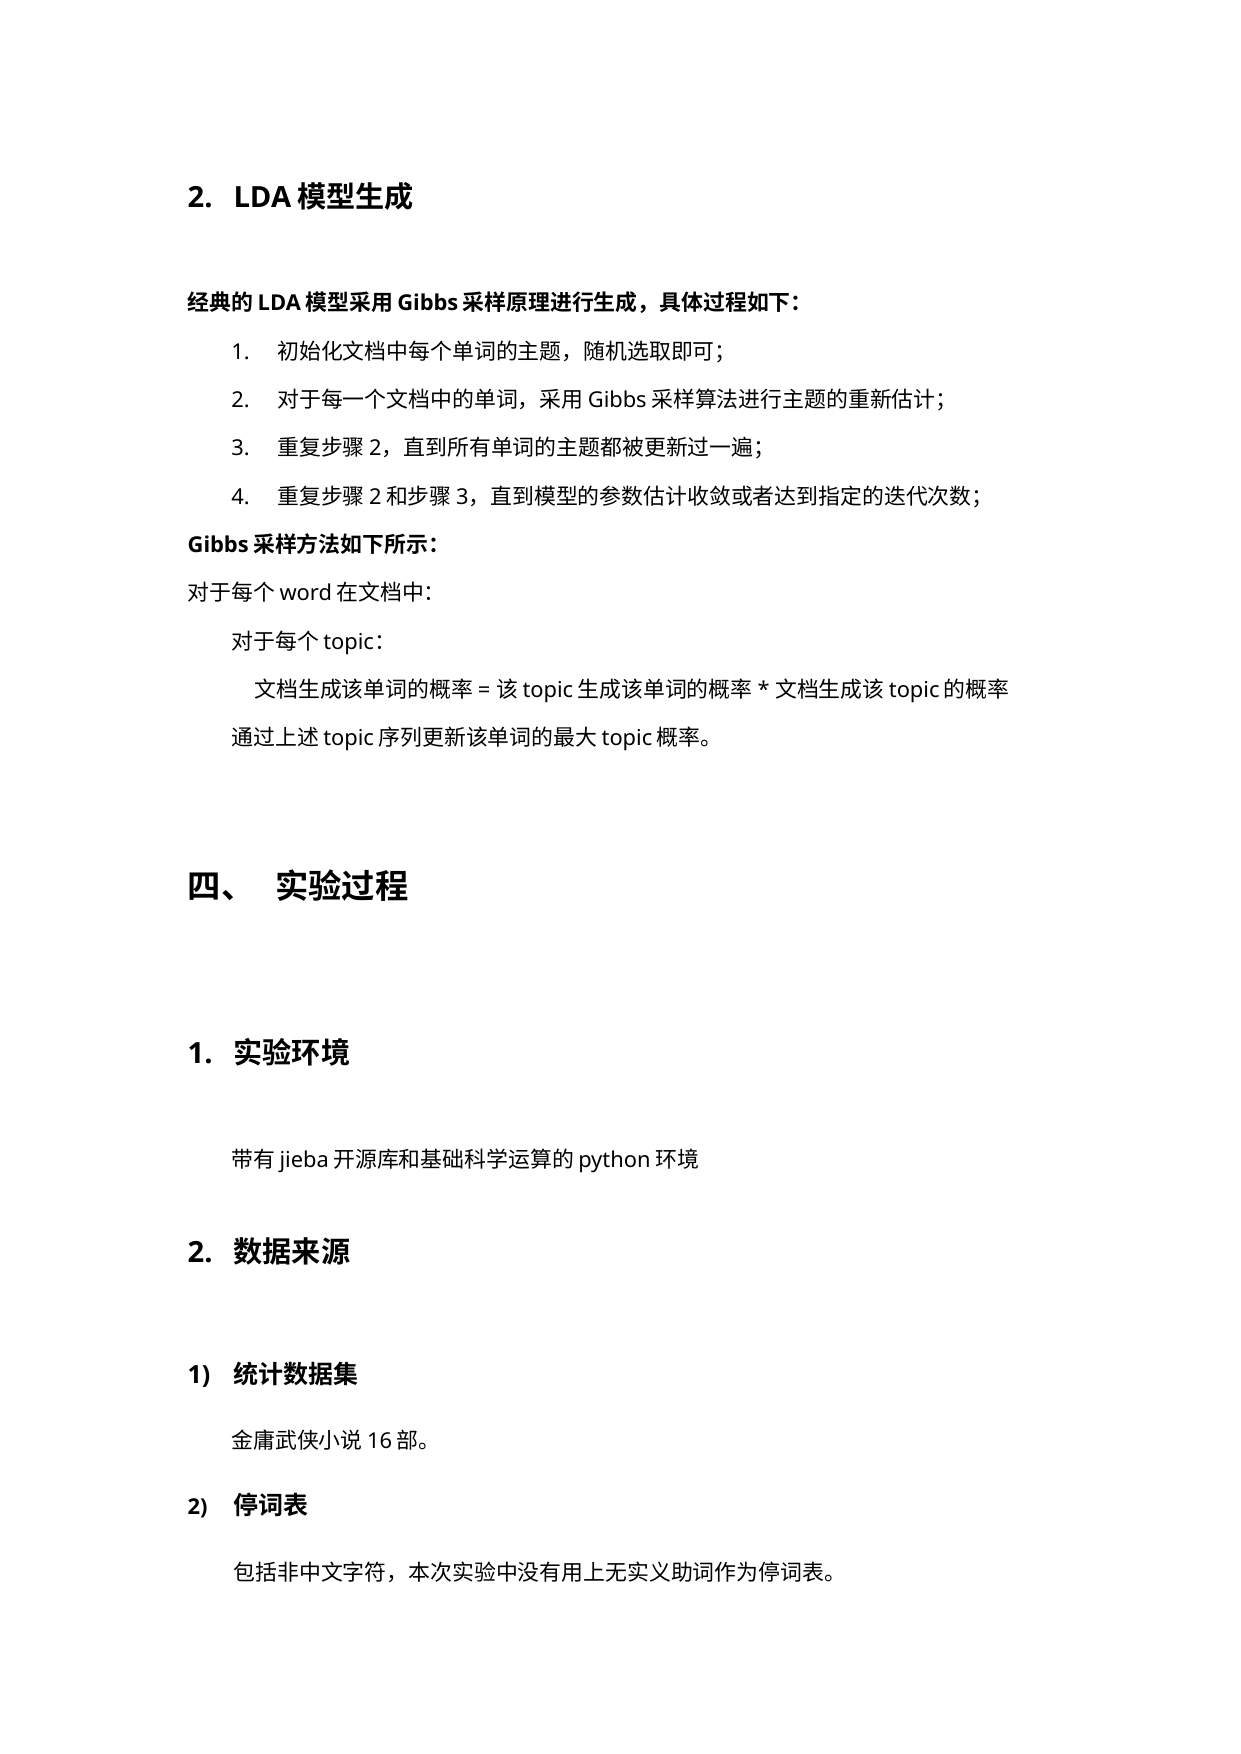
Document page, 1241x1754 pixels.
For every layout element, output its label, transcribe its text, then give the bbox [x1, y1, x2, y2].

text 通过上述topic序列更新该单词的最大topic概率。 [187, 720, 1053, 752]
subtitle LDA模型生成 [187, 162, 1053, 227]
text 经典的LDA模型采用Gibbs采样原理进行生成，具体过程如下： [187, 285, 1053, 317]
list 重复步骤2和步骤3，直到模型的参数估计收敛或者达到指定的迭代次数； [231, 478, 1053, 511]
subtitle 实验过程 [187, 851, 1053, 916]
text 对于每个topic： [187, 623, 1053, 656]
list 统计数据集 [187, 1340, 1053, 1405]
list 停词表 [187, 1471, 1053, 1536]
text 带有jieba开源库和基础科学运算的python环境 [187, 1141, 1053, 1174]
list 对于每一个文档中的单词，采用Gibbs采样算法进行主题的重新估计； [231, 382, 1053, 414]
subtitle 实验环境 [187, 1018, 1053, 1083]
text 包括非中文字符，本次实验中没有用上无实义助词作为停词表。 [233, 1554, 1053, 1587]
text 金庸武侠小说16部。 [187, 1423, 1053, 1456]
list 重复步骤2，直到所有单词的主题都被更新过一遍； [231, 430, 1053, 462]
subtitle 数据来源 [187, 1217, 1053, 1282]
text 对于每个word在文档中： [187, 575, 1053, 607]
text 文档生成该单词的概率 = 该topic生成该单词的概率 * 文档生成该topic的概率 [187, 672, 1053, 704]
list 初始化文档中每个单词的主题，随机选取即可； [231, 333, 1053, 366]
text Gibbs采样方法如下所示： [187, 527, 1053, 559]
